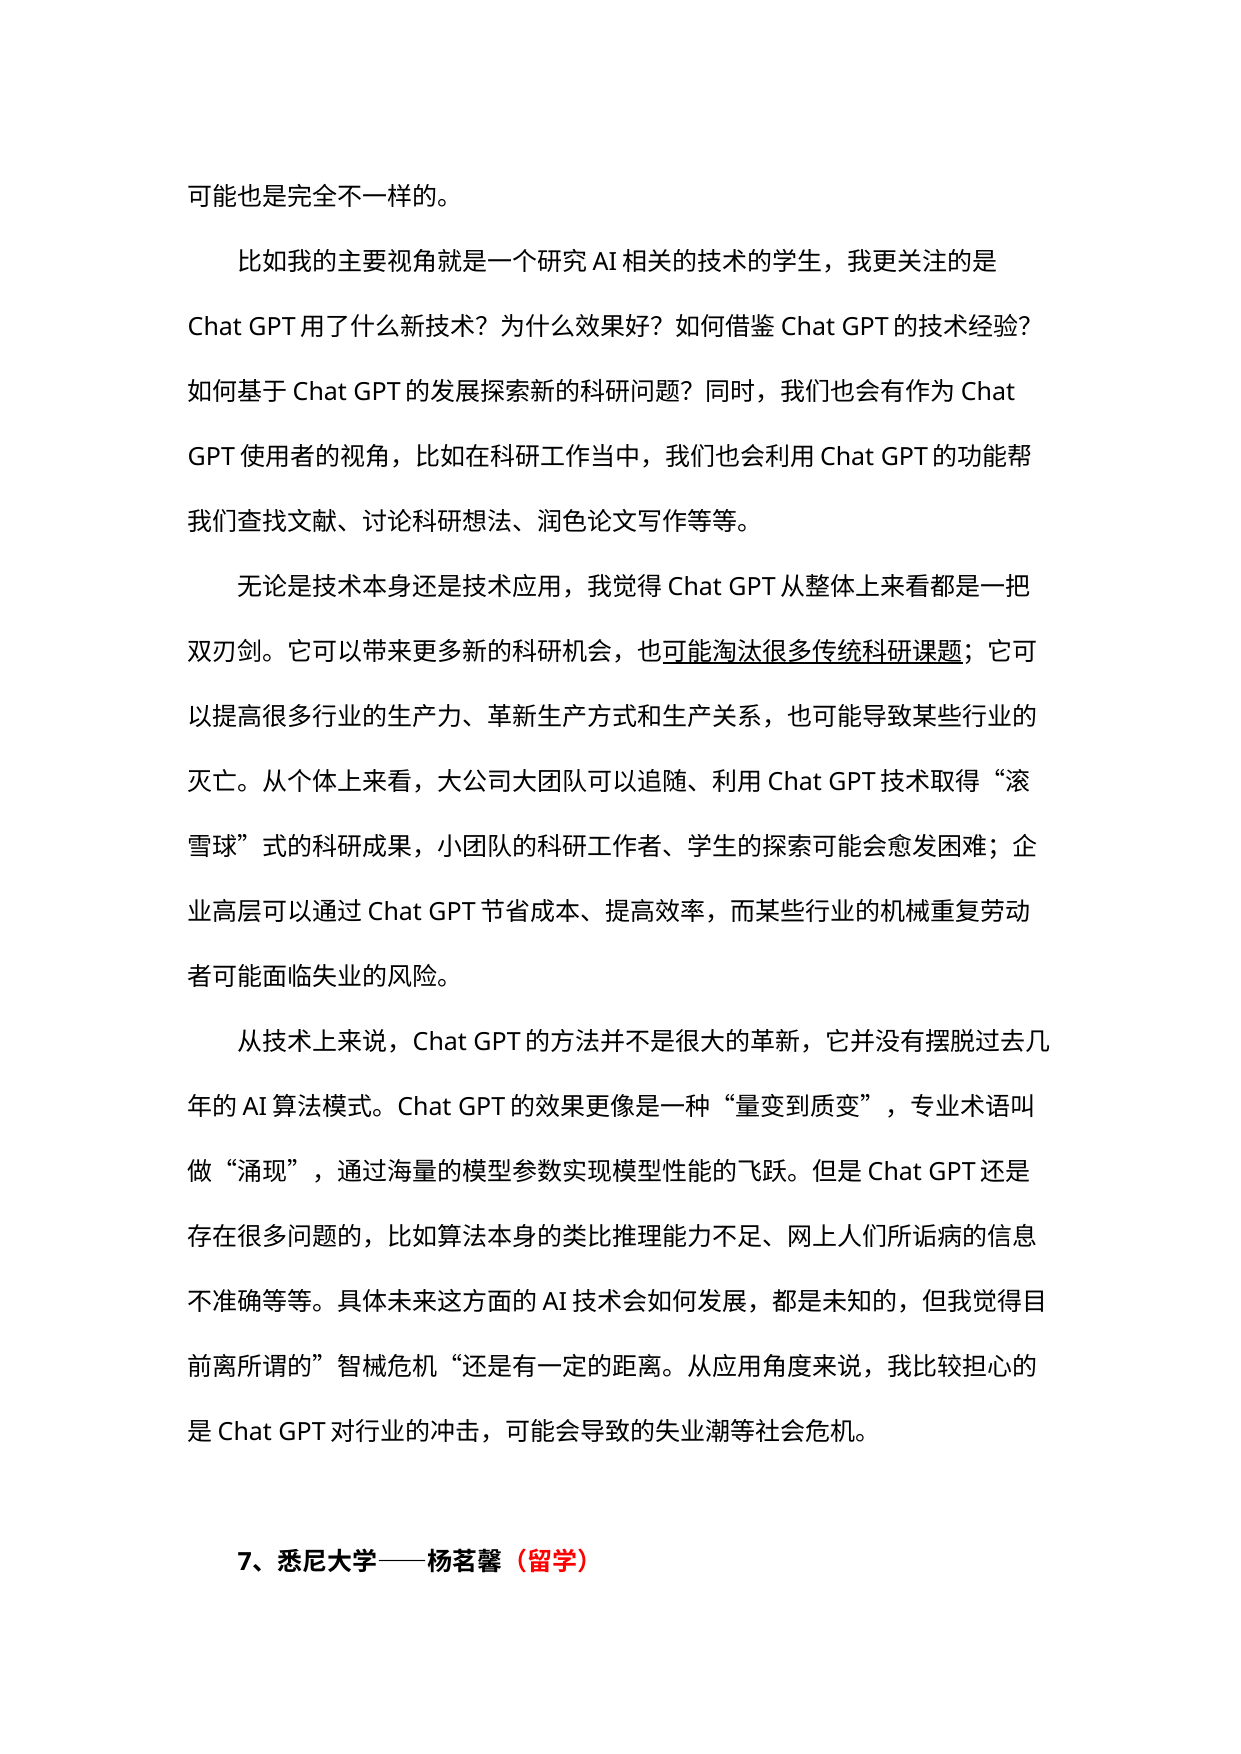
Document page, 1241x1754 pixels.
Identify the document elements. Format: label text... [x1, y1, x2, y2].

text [187, 162, 1053, 227]
text 7、悉尼大学——杨茗馨（留学） [187, 1527, 1053, 1592]
text 从技术上来说，Chat GPT的方法并不是很大的革新，它并没有摆脱过去几年的AI算法模式。Chat GPT的效果更像是一种“量变到质变”，专业术语叫做“涌现”，通过海量的模型参数实现模型性能的飞跃。但是Chat GPT还是存在很多问题的，比如算法本身的类比推理能力不足、网上人们所诟病的信息不准确等等。具体未来这方面的AI技术会如何发展，都是未知的，但我觉得目前离所谓的”智械危机“还是有一定的距离。从应用角度来说，我比较担心的是Chat GPT对行业的冲击，可能会导致的失业潮等社会危机。 [187, 1007, 1053, 1462]
text 比如我的主要视角就是一个研究AI相关的技术的学生，我更关注的是Chat GPT用了什么新技术？为什么效果好？如何借鉴Chat GPT的技术经验？如何基于Chat GPT的发展探索新的科研问题？同时，我们也会有作为Chat GPT使用者的视角，比如在科研工作当中，我们也会利用Chat GPT的功能帮我们查找文献、讨论科研想法、润色论文写作等等。 [187, 227, 1053, 552]
text 无论是技术本身还是技术应用，我觉得Chat GPT从整体上来看都是一把双刃剑。它可以带来更多新的科研机会，也可能淘汰很多传统科研课题；它可以提高很多行业的生产力、革新生产方式和生产关系，也可能导致某些行业的灭亡。从个体上来看，大公司大团队可以追随、利用Chat GPT技术取得“滚雪球”式的科研成果，小团队的科研工作者、学生的探索可能会愈发困难；企业高层可以通过Chat GPT节省成本、提高效率，而某些行业的机械重复劳动者可能面临失业的风险。 [187, 552, 1053, 1007]
